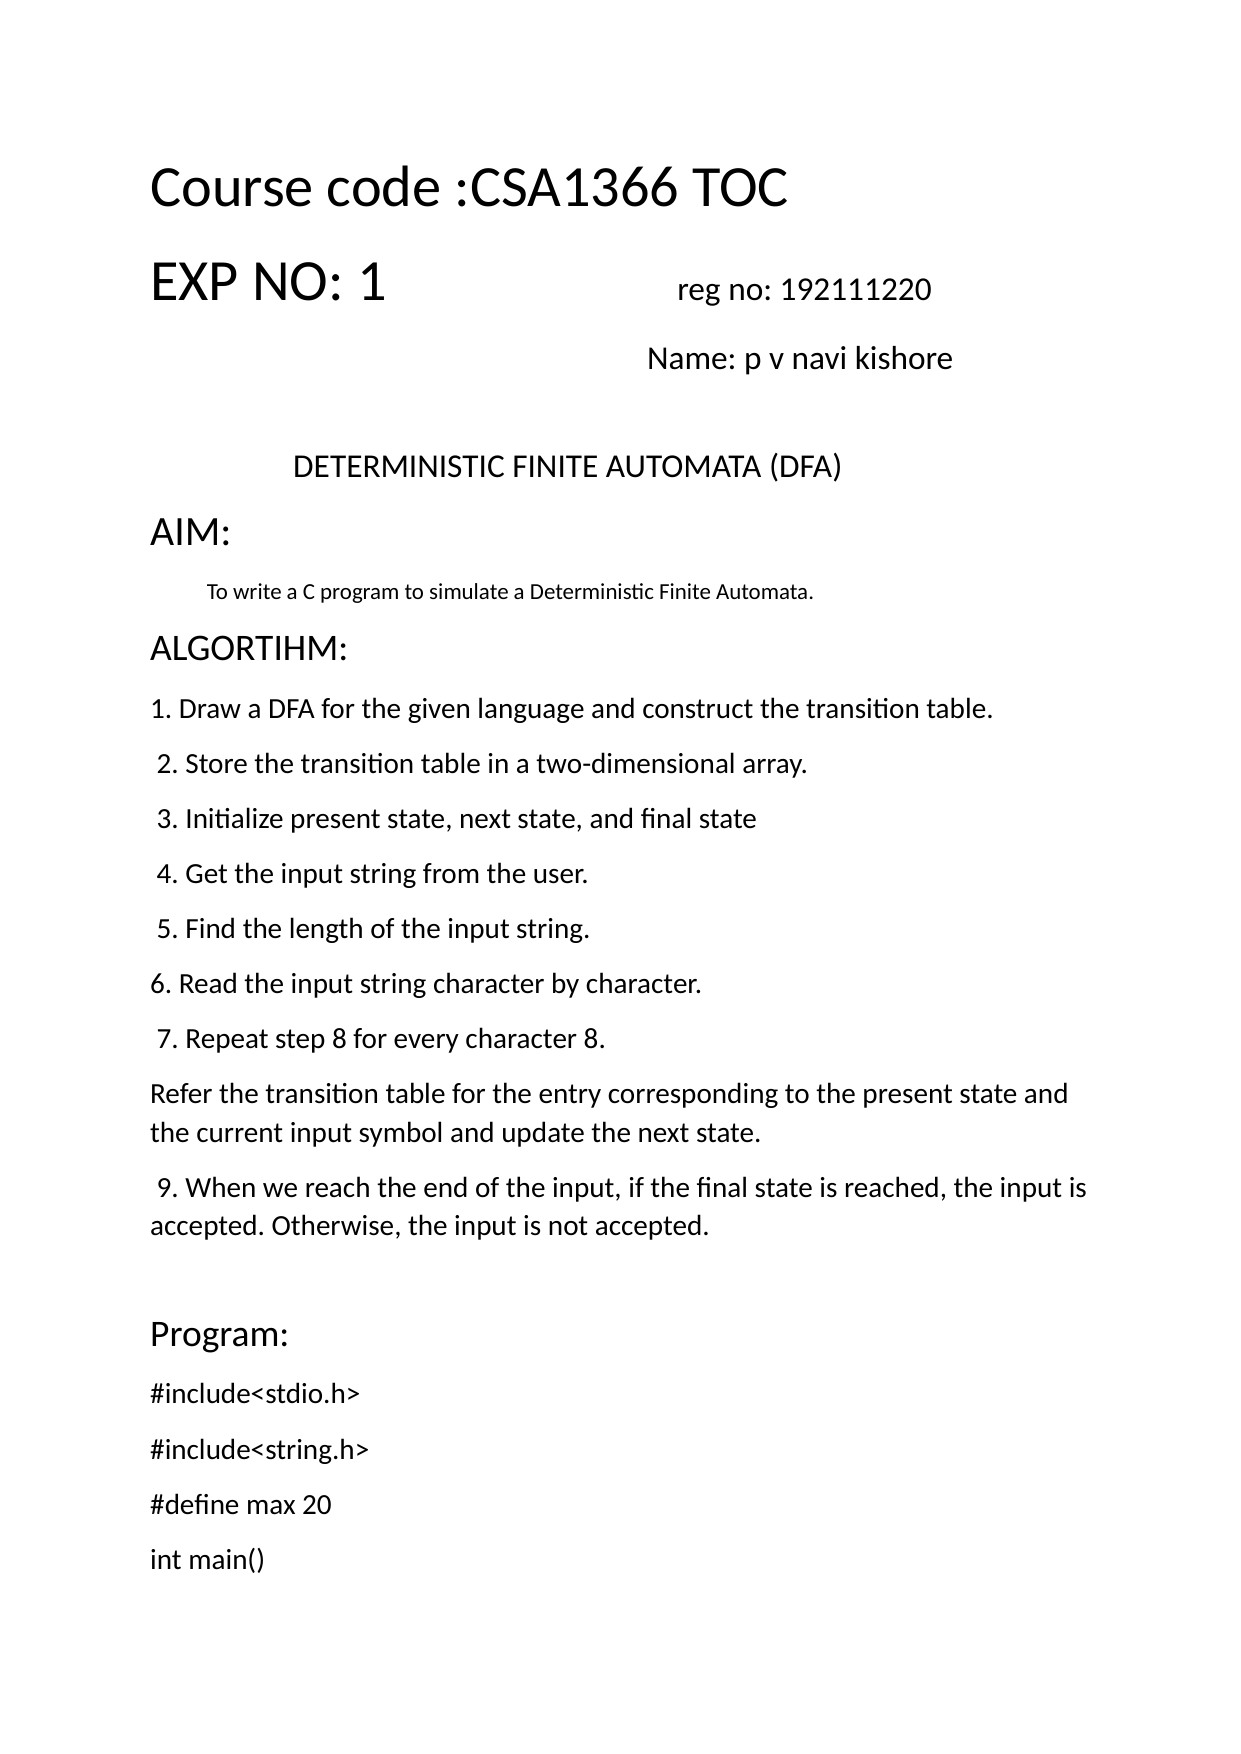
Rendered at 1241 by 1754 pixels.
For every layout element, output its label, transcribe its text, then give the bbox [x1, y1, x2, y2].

text Program: [150, 1309, 1090, 1355]
text Refer the transition table for the entry corresponding to the present state and the current input symbol and update the next state. [150, 1076, 1090, 1149]
text DETERMINISTIC FINITE AUTOMATA (DFA) [150, 444, 1090, 485]
text 5. Find the length of the input string. [150, 910, 1090, 946]
text 3. Initialize present state, next state, and final state [150, 800, 1090, 836]
text 4. Get the input string from the user. [150, 855, 1090, 891]
text 1. Draw a DFA for the given language and construct the transition table. [150, 690, 1090, 725]
text 2. Store the transition table in a two-dimensional array. [150, 745, 1090, 781]
text Name: p v navi kishore [150, 337, 1090, 378]
text ALGORTIHM: [150, 624, 1090, 669]
text #define max 20 [150, 1486, 1090, 1521]
text #include<stdio.h> [150, 1376, 1090, 1411]
text 6. Read the input string character by character. [150, 965, 1090, 1001]
text AIM: [150, 505, 1090, 556]
text int main() [150, 1541, 1090, 1577]
text To write a C program to simulate a Deterministic Finite Automata. [150, 577, 1090, 605]
text #include<string.h> [150, 1431, 1090, 1466]
text 9. When we reach the end of the input, if the final state is reached, the input is accepted. Otherwise, the input is not accepted. [150, 1169, 1090, 1243]
text Course code :CSA1366 TOC [150, 150, 1090, 221]
text EXP NO: 1 reg no: 192111220 [150, 243, 1090, 315]
text 7. Repeat step 8 for every character 8. [150, 1020, 1090, 1056]
